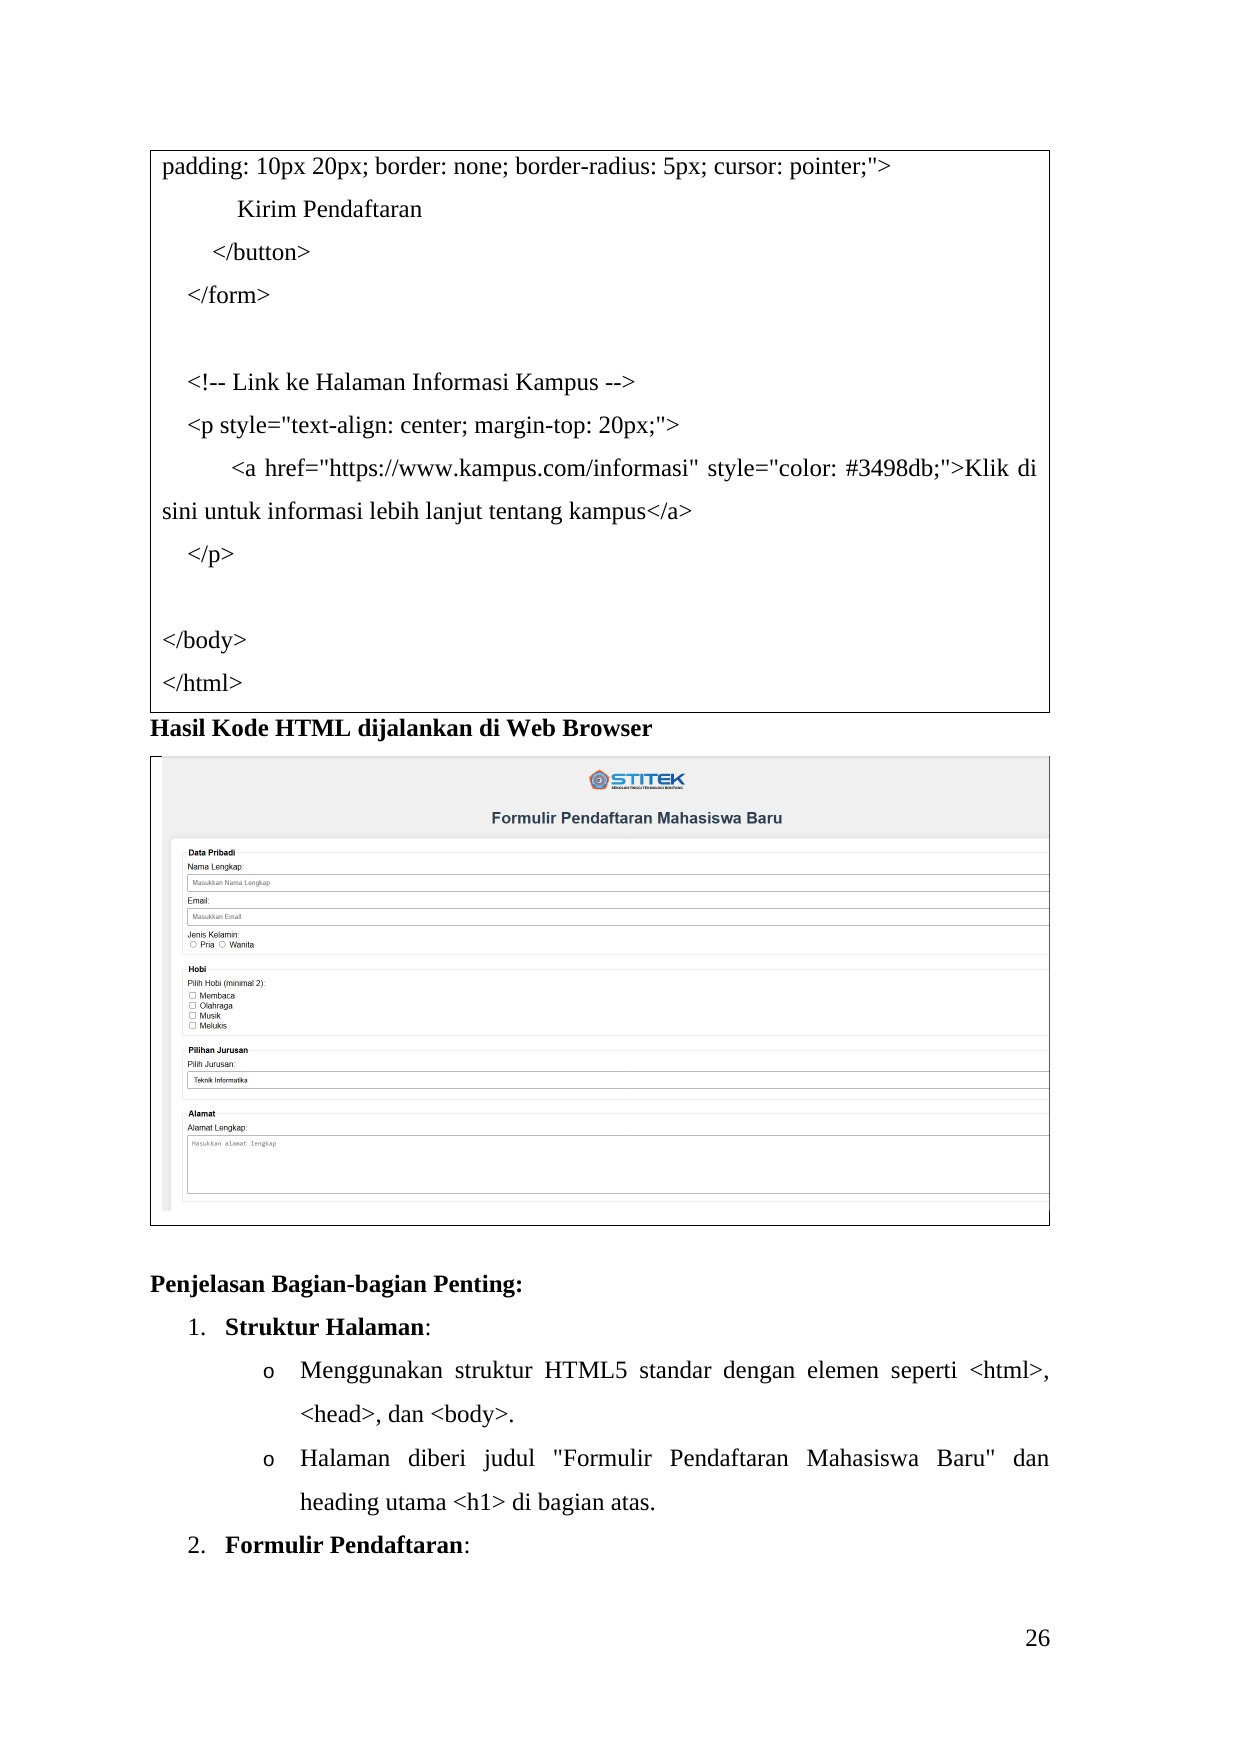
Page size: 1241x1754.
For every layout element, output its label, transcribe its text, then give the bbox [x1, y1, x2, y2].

list Formulir Pendaftaran: [187, 1530, 1050, 1558]
text Penjelasan Bagian-bagian Penting: [150, 1269, 1050, 1298]
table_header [151, 151, 1049, 712]
list Halaman diberi judul "Formulir Pendaftaran Mahasiswa Baru" dan heading utama <h1> di bagian atas. [262, 1443, 1050, 1515]
list Menggunakan struktur HTML5 standar dengan elemen seperti <html>, <head>, dan <body>. [262, 1356, 1050, 1428]
list Struktur Halaman: [187, 1312, 1050, 1341]
picture [161, 756, 1050, 1211]
text Hasil Kode HTML dijalankan di Web Browser [150, 713, 1050, 741]
table_header [151, 757, 1049, 1225]
